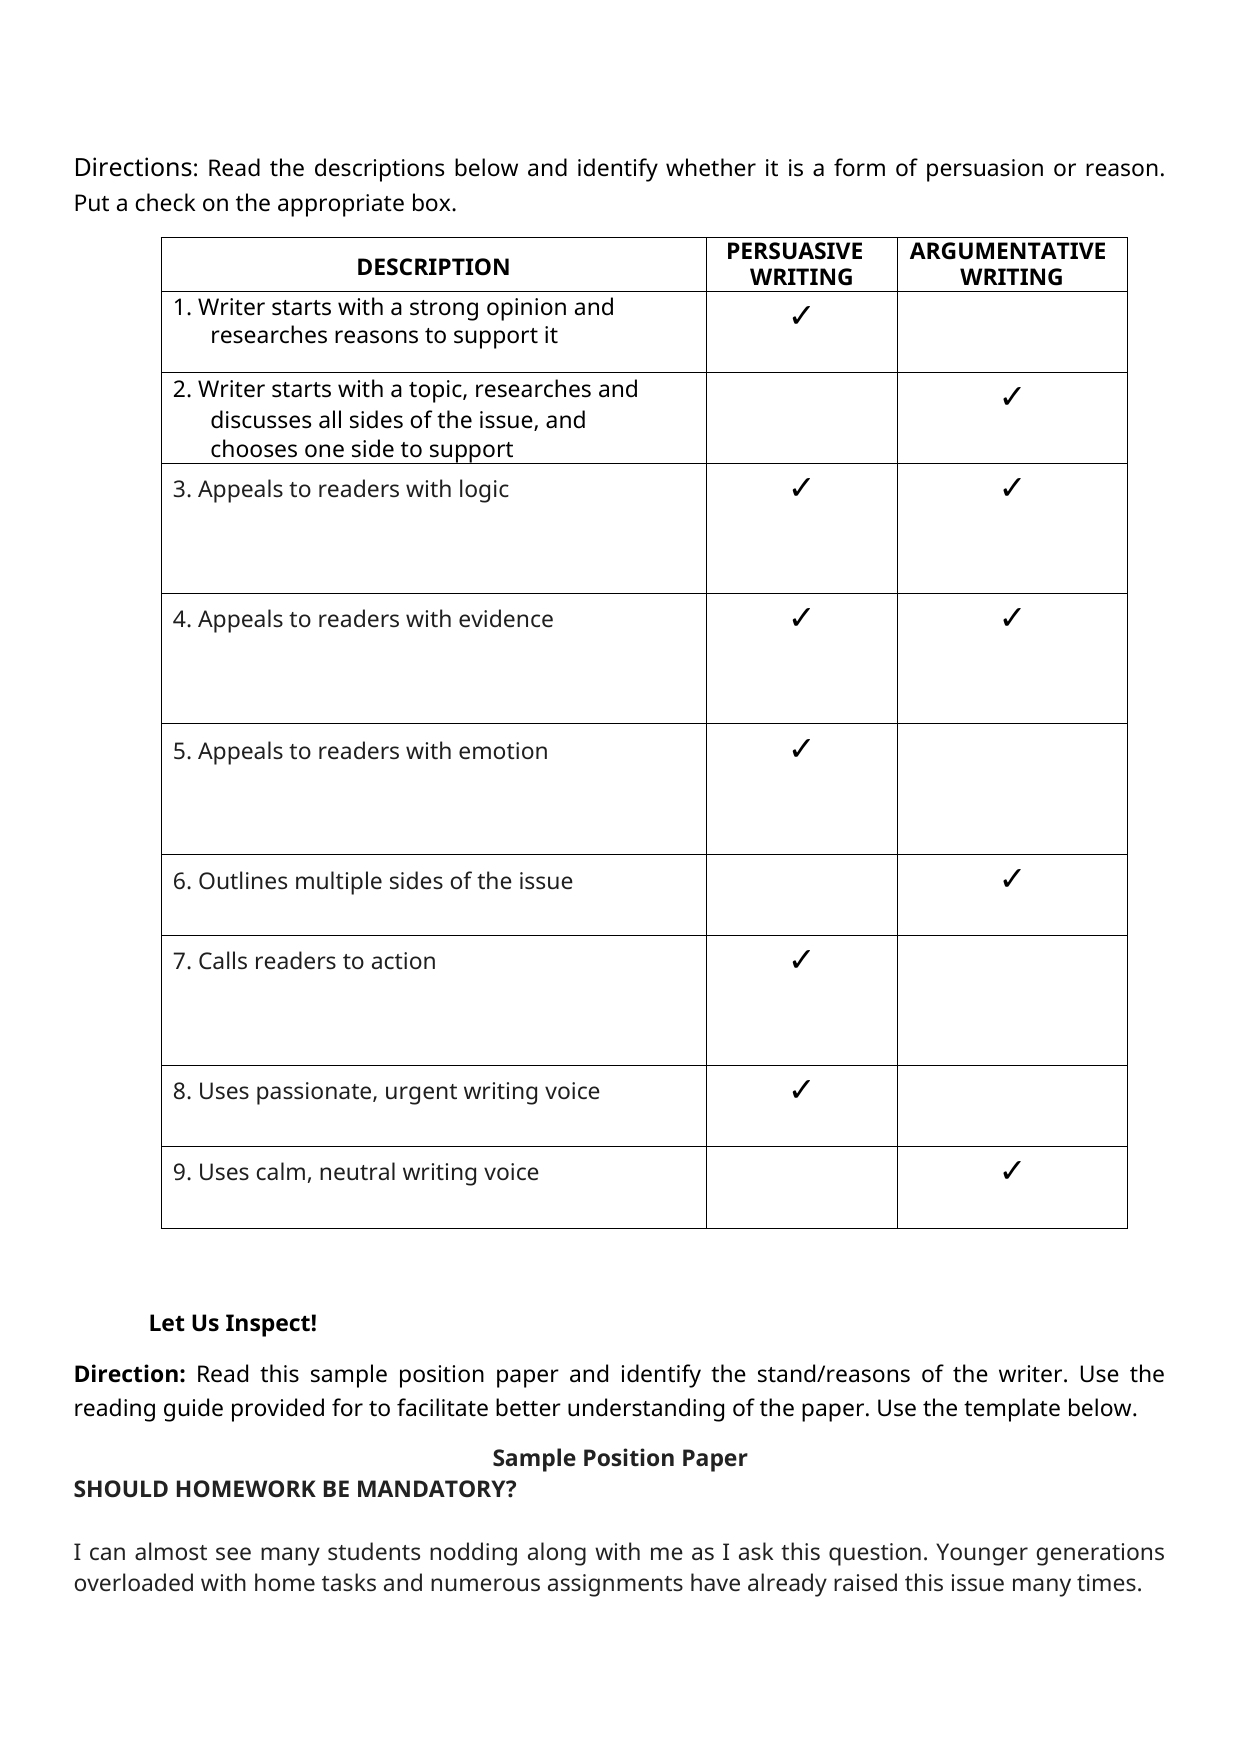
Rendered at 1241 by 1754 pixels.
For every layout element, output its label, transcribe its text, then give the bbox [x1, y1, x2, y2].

table_cell ✓ [707, 1066, 897, 1146]
text Sample Position Paper [73, 1442, 1167, 1473]
table_cell [707, 855, 897, 935]
table_cell 1. Writer starts with a strong opinion and researches reasons to support it [162, 292, 706, 372]
table_cell [898, 1066, 1127, 1146]
table_cell ✓ [898, 594, 1127, 723]
text Directions: Read the descriptions below and identify whether it is a form of persuasion or reason. Put a check on the appropriate box. [73, 150, 1167, 218]
table_cell 6. Outlines multiple sides of the issue [162, 855, 706, 935]
table_cell ✓ [707, 594, 897, 723]
table_cell [898, 724, 1127, 853]
table_header DESCRIPTION [162, 238, 706, 291]
table_header ARGUMENTATIVE WRITING [898, 238, 1127, 291]
table_cell 4. Appeals to readers with evidence [162, 594, 706, 723]
text Let Us Inspect! [73, 1307, 1167, 1338]
table_cell 2. Writer starts with a topic, researches and discusses all sides of the issue, and chooses one side to support [162, 373, 706, 463]
table_cell ✓ [898, 464, 1127, 593]
text SHOULD HOMEWORK BE MANDATORY? [73, 1473, 1167, 1504]
table_cell 3. Appeals to readers with logic [162, 464, 706, 593]
table_header PERSUASIVE WRITING [707, 238, 897, 291]
table_cell ✓ [898, 855, 1127, 935]
table_cell ✓ [898, 373, 1127, 463]
table_cell 8. Uses passionate, urgent writing voice [162, 1066, 706, 1146]
table_cell [898, 292, 1127, 372]
table_cell ✓ [707, 292, 897, 372]
table_cell ✓ [707, 464, 897, 593]
table_cell ✓ [707, 724, 897, 853]
table_cell [898, 936, 1127, 1065]
table_cell [707, 373, 897, 463]
table_cell 7. Calls readers to action [162, 936, 706, 1065]
table_cell ✓ [707, 936, 897, 1065]
table_cell ✓ [898, 1147, 1127, 1227]
table_cell 5. Appeals to readers with emotion [162, 724, 706, 853]
table_cell [707, 1147, 897, 1227]
text Direction: Read this sample position paper and identify the stand/reasons of the writer. Use the reading guide provided for to facilitate better understanding of the paper. Use the template below. [73, 1358, 1167, 1423]
text I can almost see many students nodding along with me as I ask this question. Younger generations overloaded with home tasks and numerous assignments have already raised this issue many times. [73, 1536, 1167, 1598]
table_cell 9. Uses calm, neutral writing voice [162, 1147, 706, 1227]
